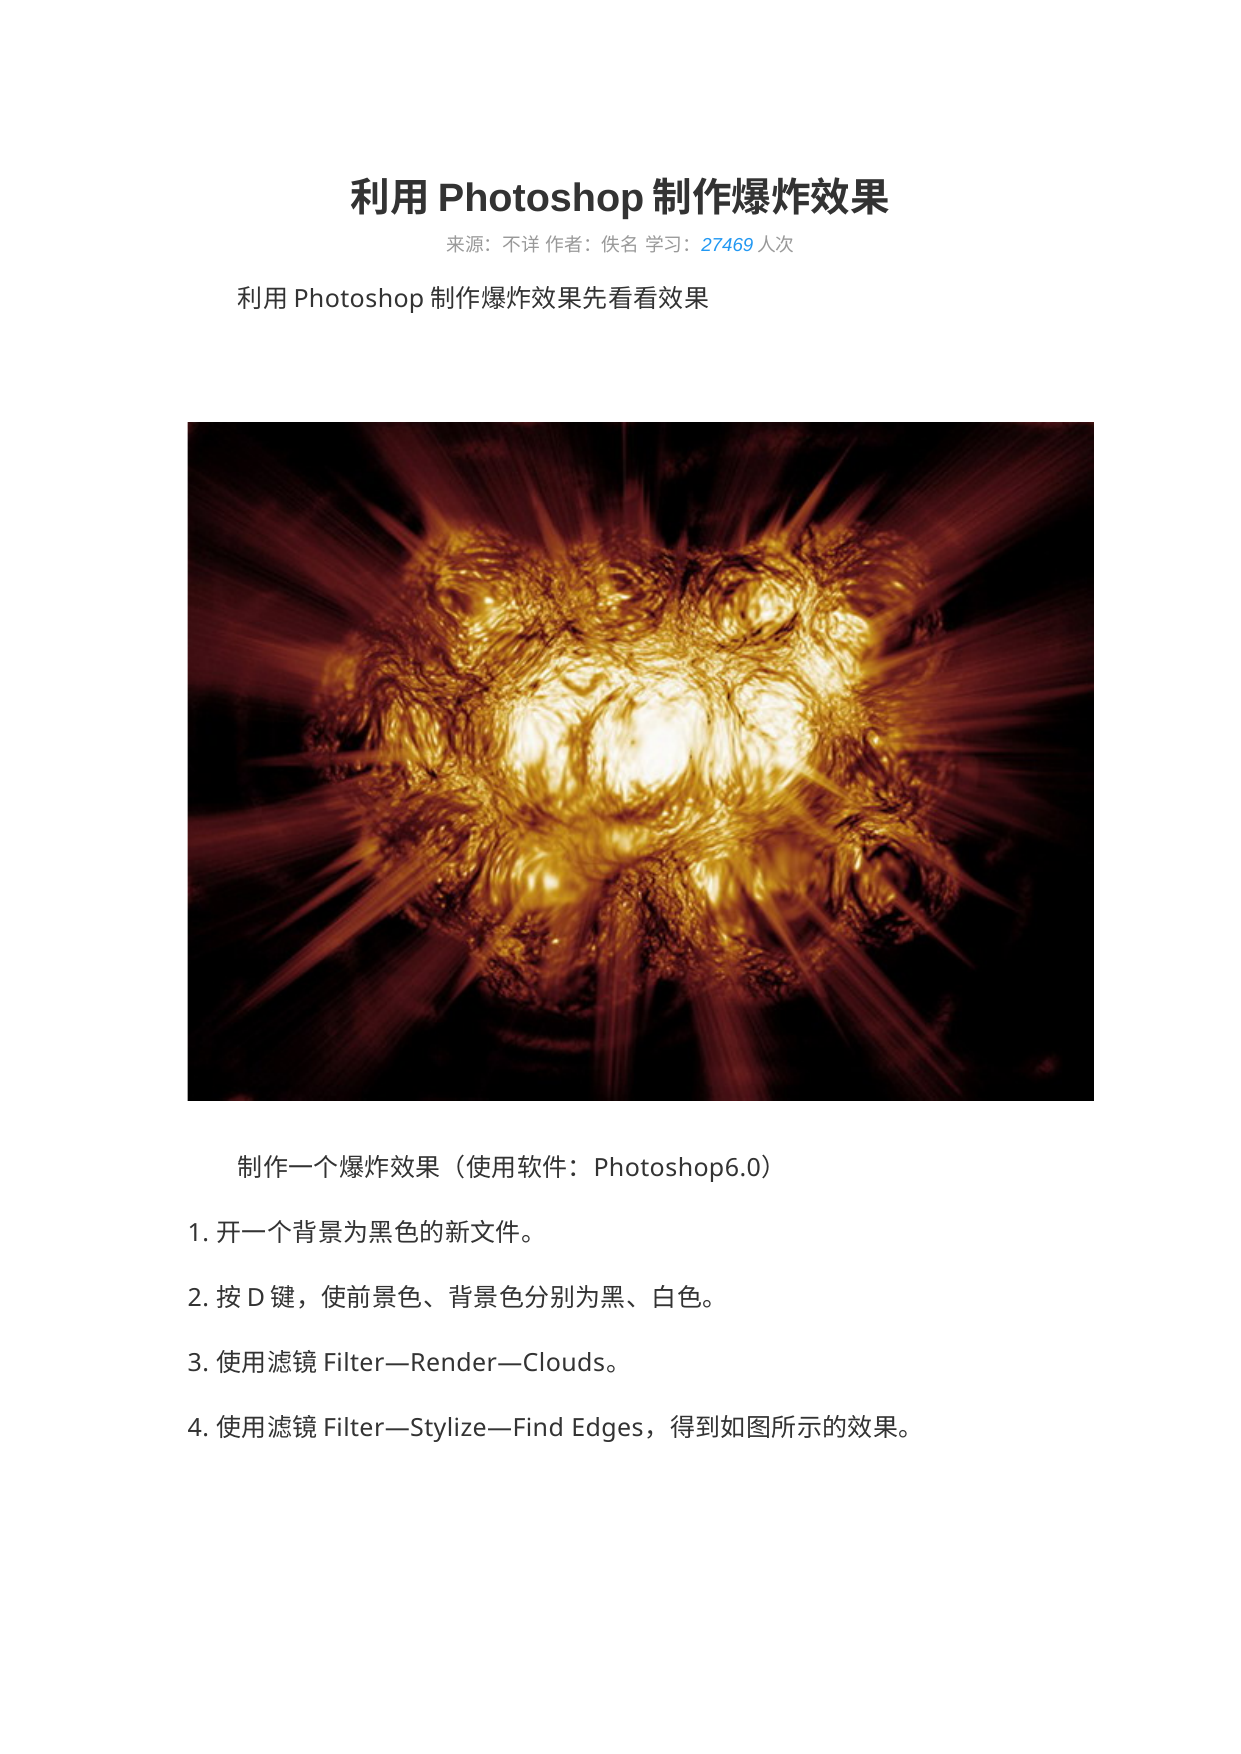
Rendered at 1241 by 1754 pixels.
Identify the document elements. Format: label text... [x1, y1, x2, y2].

text 来源：不详 作者：佚名 学习：27469人次 [187, 227, 1053, 259]
text 利用Photoshop制作爆炸效果先看看效果 [187, 264, 1053, 394]
picture [187, 422, 1094, 1101]
text 制作一个爆炸效果（使用软件：Photoshop6.0） 1. 开一个背景为黑色的新文件。 2. 按D键，使前景色、背景色分别为黑、白色。 3. 使用滤镜Filter—Render—Clouds。 4. 使用滤镜Filter—Stylize—Find Edges，得到如图所示的效果。 [187, 1133, 1053, 1523]
text 利用Photoshop制作爆炸效果 [187, 162, 1053, 227]
